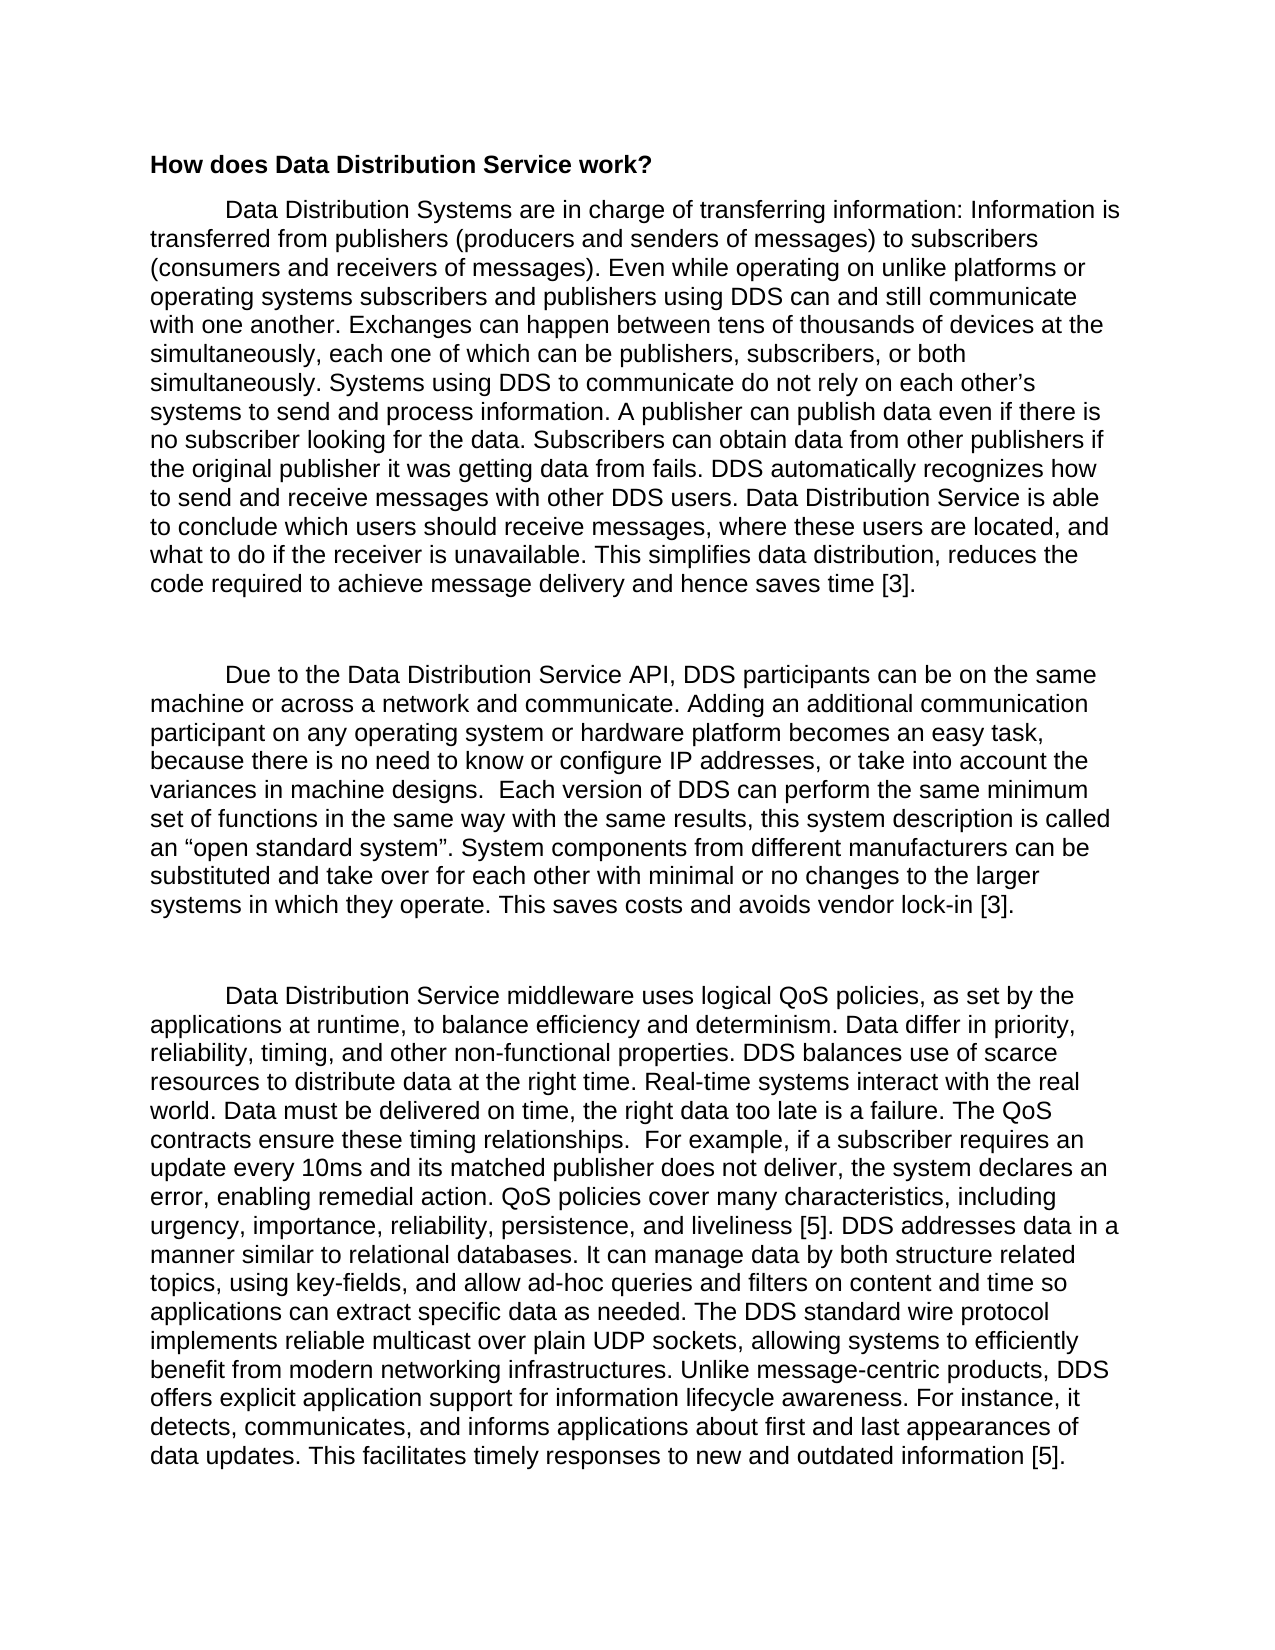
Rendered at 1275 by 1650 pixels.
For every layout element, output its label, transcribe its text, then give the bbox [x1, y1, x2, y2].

text Due to the Data Distribution Service API, DDS participants can be on the same machine or across a network and communicate. Adding an additional communication participant on any operating system or hardware platform becomes an easy task, because there is no need to know or configure IP addresses, or take into account the variances in machine designs. Each version of DDS can perform the same minimum set of functions in the same way with the same results, this system description is called an “open standard system”. System components from different manufacturers can be substituted and take over for each other with minimal or no changes to the larger systems in which they operate. This saves costs and avoids vendor lock-in [3]. [150, 660, 1125, 919]
text Data Distribution Service middleware uses logical QoS policies, as set by the applications at runtime, to balance efficiency and determinism. Data differ in priority, reliability, timing, and other non-functional properties. DDS balances use of scarce resources to distribute data at the right time. Real-time systems interact with the real world. Data must be delivered on time, the right data too late is a failure. The QoS contracts ensure these timing relationships. For example, if a subscriber requires an update every 10ms and its matched publisher does not deliver, the system declares an error, enabling remedial action. QoS policies cover many characteristics, including urgency, importance, reliability, persistence, and liveliness [5]. DDS addresses data in a manner similar to relational databases. It can manage data by both structure related topics, using key-fields, and allow ad-hoc queries and filters on content and time so applications can extract specific data as needed. The DDS standard wire protocol implements reliable multicast over plain UDP sockets, allowing systems to efficiently benefit from modern networking infrastructures. Unlike message-centric products, DDS offers explicit application support for information lifecycle awareness. For instance, it detects, communicates, and informs applications about first and last appearances of data updates. This facilitates timely responses to new and outdated information [5]. [150, 981, 1125, 1469]
text How does Data Distribution Service work? [150, 150, 1125, 179]
text Data Distribution Systems are in charge of transferring information: Information is transferred from publishers (producers and senders of messages) to subscribers (consumers and receivers of messages). Even while operating on unlike platforms or operating systems subscribers and publishers using DDS can and still communicate with one another. Exchanges can happen between tens of thousands of devices at the simultaneously, each one of which can be publishers, subscribers, or both simultaneously. Systems using DDS to communicate do not rely on each other’s systems to send and process information. A publisher can publish data even if there is no subscriber looking for the data. Subscribers can obtain data from other publishers if the original publisher it was getting data from fails. DDS automatically recognizes how to send and receive messages with other DDS users. Data Distribution Service is able to conclude which users should receive messages, where these users are located, and what to do if the receiver is unavailable. This simplifies data distribution, reduces the code required to achieve message delivery and hence saves time [3]. [150, 195, 1125, 598]
